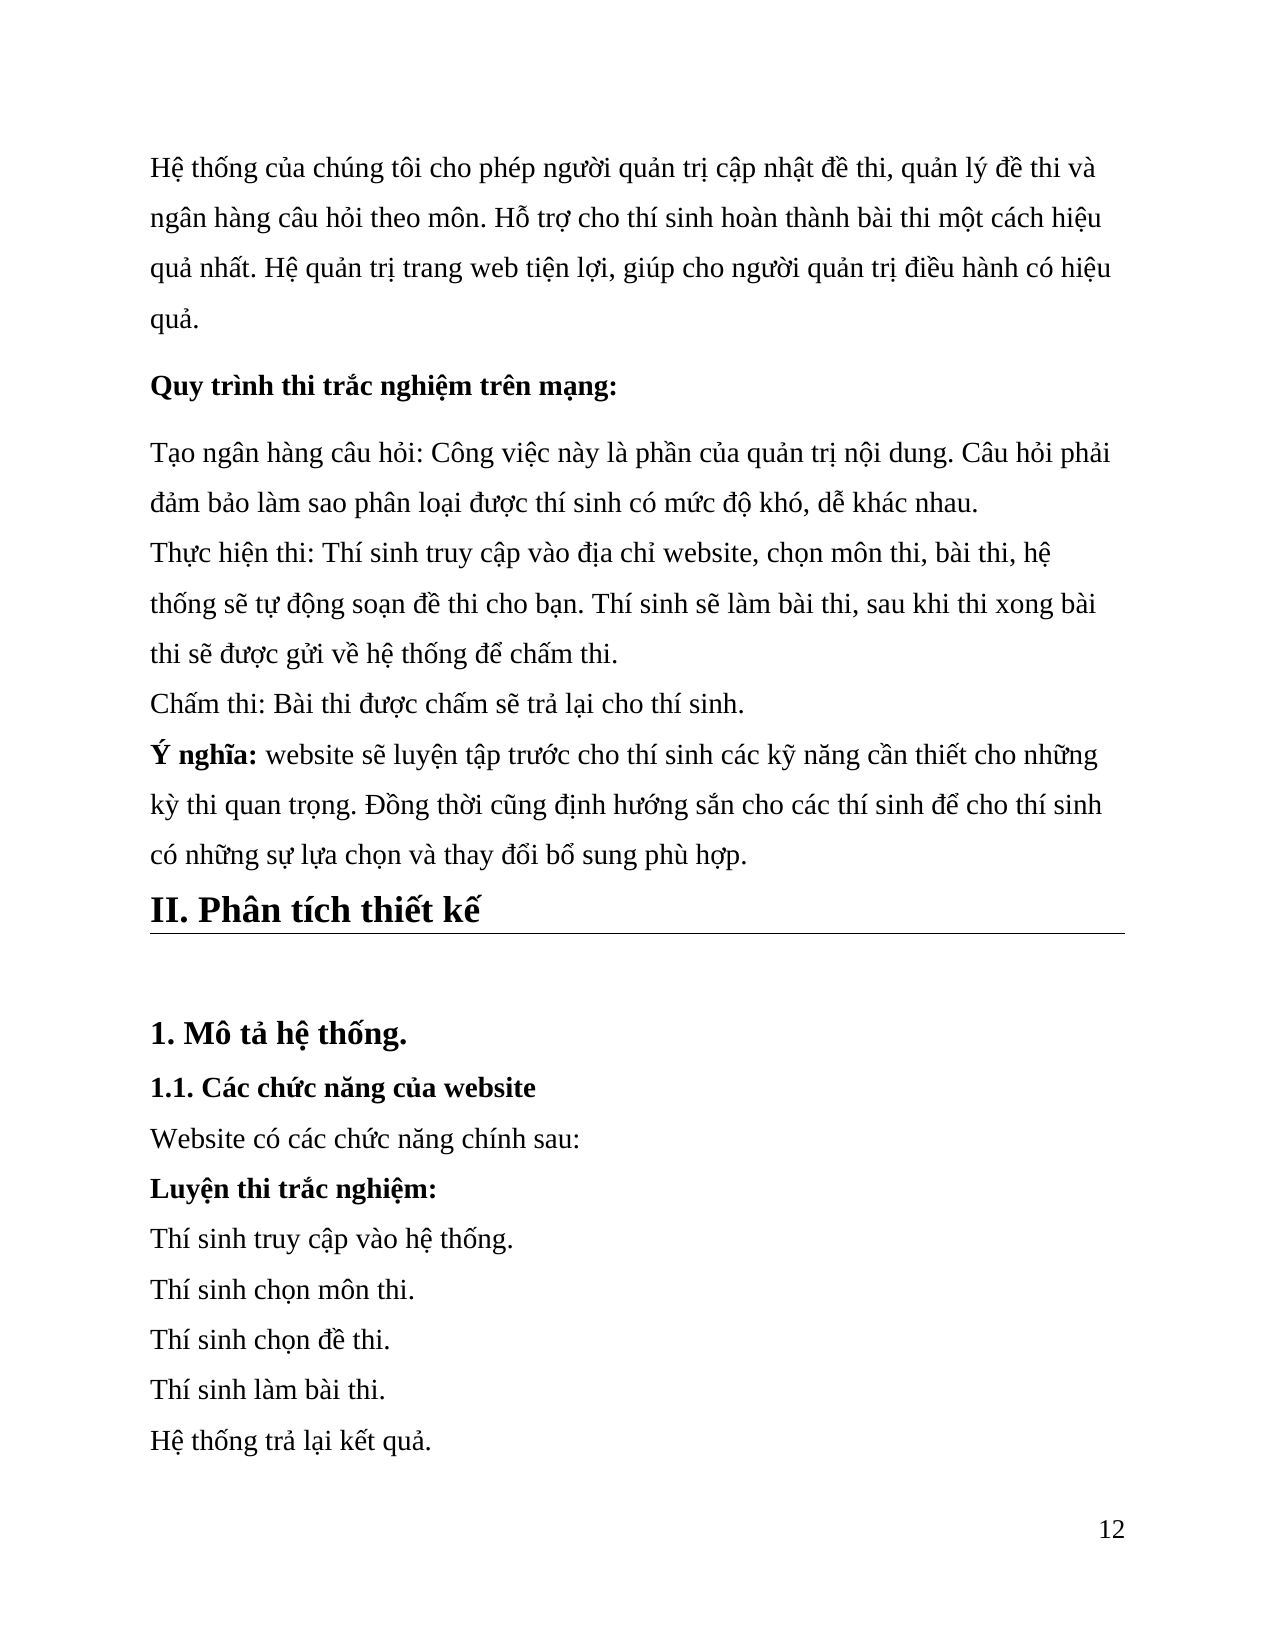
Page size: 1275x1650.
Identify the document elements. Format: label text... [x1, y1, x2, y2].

list Tạo ngân hàng câu hỏi: Công việc này là phần của quản trị nội dung. Câu hỏi phải đảm bảo làm sao phân loại được thí sinh có mức độ khó, dễ khác nhau. [150, 435, 1125, 519]
list Thí sinh chọn đề thi. [150, 1322, 1125, 1356]
list Website có các chức năng chính sau: [150, 1121, 1125, 1154]
list Luyện thi trắc nghiệm: [150, 1171, 1125, 1205]
list Ý nghĩa: website sẽ luyện tập trước cho thí sinh các kỹ năng cần thiết cho những kỳ thi quan trọng. Đồng thời cũng định hướng sắn cho các thí sinh để cho thí sinh có những sự lựa chọn và thay đổi bổ sung phù hợp. [150, 737, 1125, 871]
list II. Phân tích thiết kế [150, 888, 1125, 933]
list 1. Mô tả hệ thống. [150, 1013, 1125, 1051]
list Thực hiện thi: Thí sinh truy cập vào địa chỉ website, chọn môn thi, bài thi, hệ thống sẽ tự động soạn đề thi cho bạn. Thí sinh sẽ làm bài thi, sau khi thi xong bài thi sẽ được gửi về hệ thống để chấm thi. [150, 536, 1125, 670]
list Thí sinh truy cập vào hệ thống. [150, 1221, 1125, 1255]
list Thí sinh chọn môn thi. [150, 1272, 1125, 1305]
text Quy trình thi trắc nghiệm trên mạng: [150, 368, 1125, 401]
list Hệ thống của chúng tôi cho phép người quản trị cập nhật đề thi, quản lý đề thi và ngân hàng câu hỏi theo môn. Hỗ trợ cho thí sinh hoàn thành bài thi một cách hiệu quả nhất. Hệ quản trị trang web tiện lợi, giúp cho người quản trị điều hành có hiệu quả. [150, 150, 1125, 334]
list Hệ thống trả lại kết quả. [150, 1423, 1125, 1456]
list 1.1. Các chức năng của website [150, 1071, 1125, 1104]
list Chấm thi: Bài thi được chấm sẽ trả lại cho thí sinh. [150, 686, 1125, 720]
list Thí sinh làm bài thi. [150, 1372, 1125, 1406]
